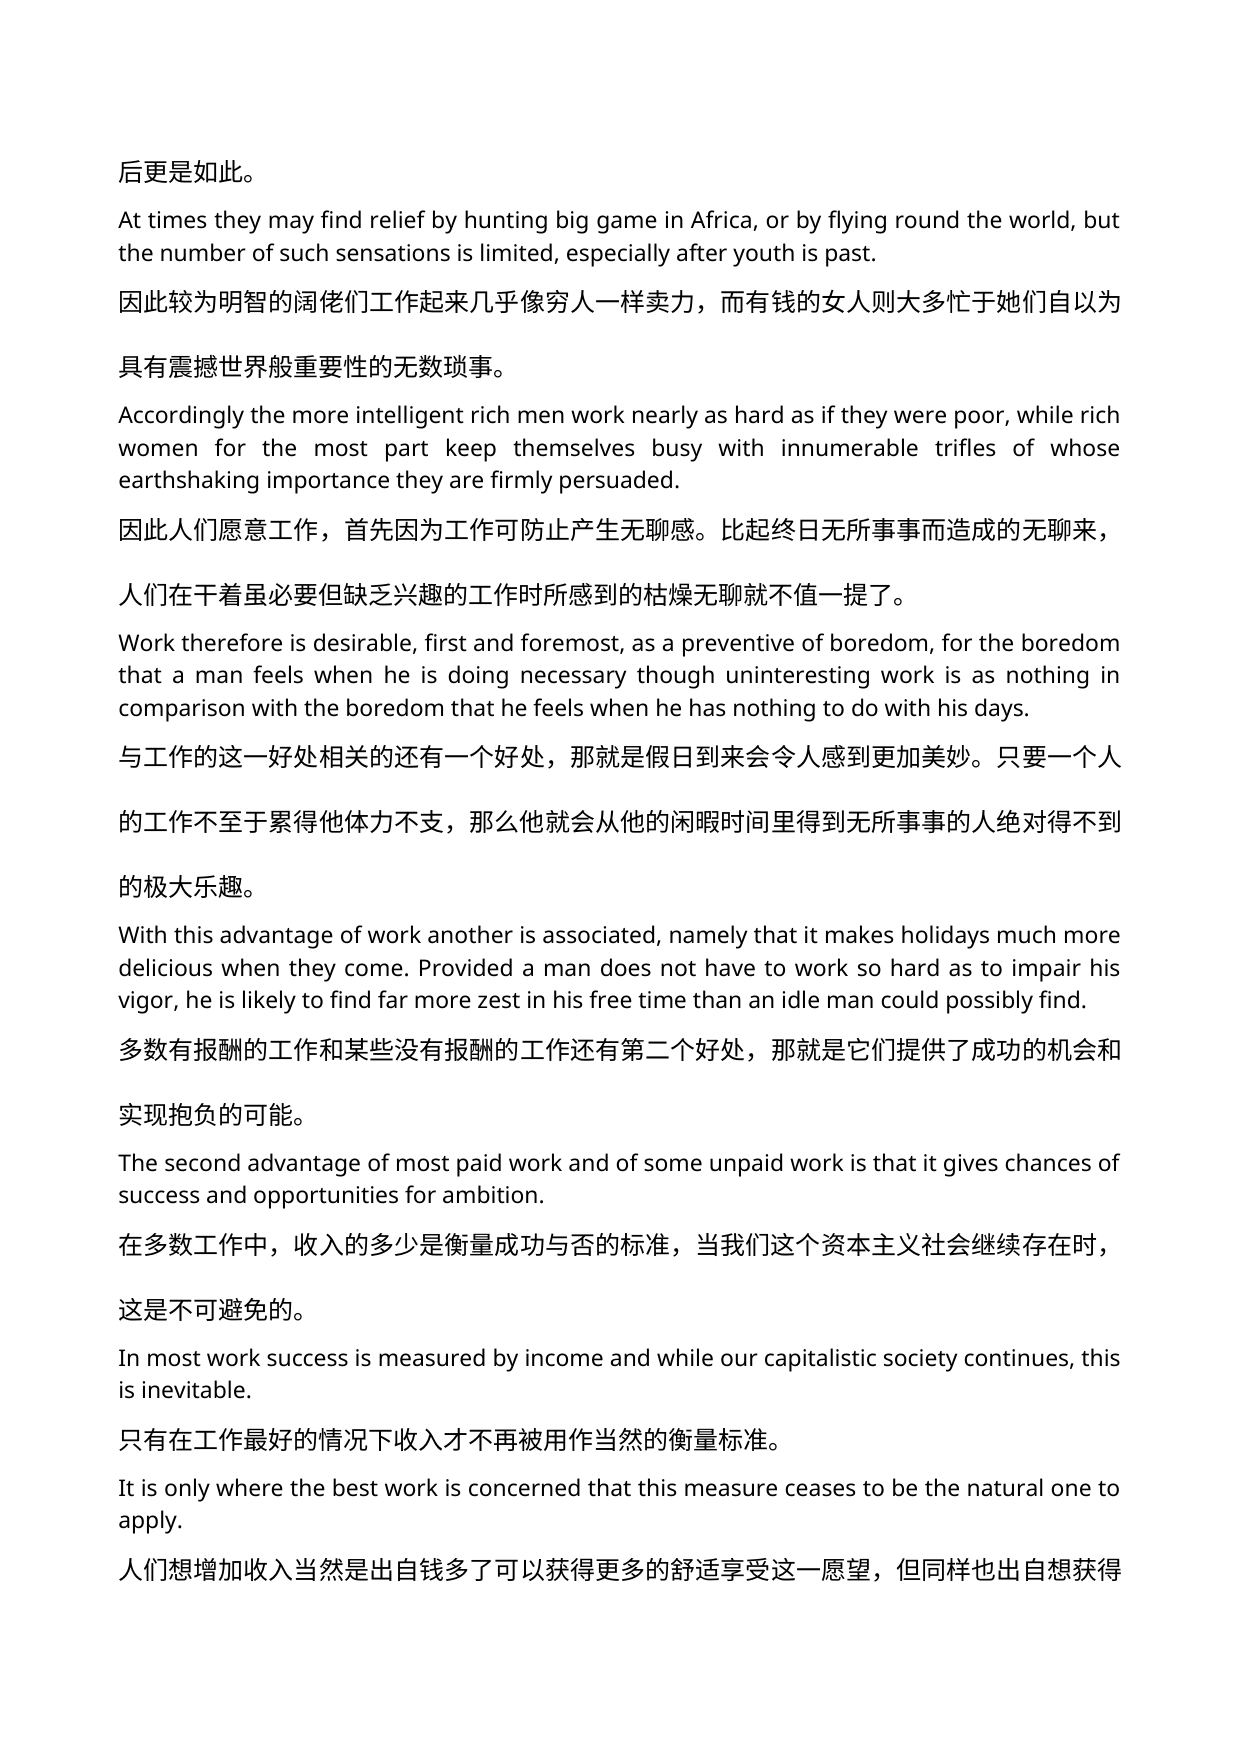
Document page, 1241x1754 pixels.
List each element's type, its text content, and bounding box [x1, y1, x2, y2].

text The second advantage of most paid work and of some unpaid work is that it gives chances of success and opportunities for ambition. [118, 1146, 1122, 1211]
text Accordingly the more intelligent rich men work nearly as hard as if they were poor, while rich women for the most part keep themselves busy with innumerable trifles of whose earthshaking importance they are firmly persuaded. [118, 398, 1122, 496]
text At times they may find relief by hunting big game in Africa, or by flying round the world, but the number of such sensations is limited, especially after youth is past. [118, 203, 1122, 268]
text 只有在工作最好的情况下收入才不再被用作当然的衡量标准。 [118, 1406, 1122, 1471]
text 在多数工作中，收入的多少是衡量成功与否的标准，当我们这个资本主义社会继续存在时，这是不可避免的。 [118, 1211, 1122, 1341]
text 与工作的这一好处相关的还有一个好处，那就是假日到来会令人感到更加美妙。只要一个人的工作不至于累得他体力不支，那么他就会从他的闲暇时间里得到无所事事的人绝对得不到的极大乐趣。 [118, 723, 1122, 918]
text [118, 1536, 1122, 1601]
text In most work success is measured by income and while our capitalistic society continues, this is inevitable. [118, 1341, 1122, 1406]
text Work therefore is desirable, first and foremost, as a preventive of boredom, for the boredom that a man feels when he is doing necessary though uninteresting work is as nothing in comparison with the boredom that he feels when he has nothing to do with his days. [118, 626, 1122, 723]
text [118, 138, 1122, 203]
text With this advantage of work another is associated, namely that it makes holidays much more delicious when they come. Provided a man does not have to work so hard as to impair his vigor, he is likely to find far more zest in his free time than an idle man could possibly find. [118, 918, 1122, 1016]
text 因此较为明智的阔佬们工作起来几乎像穷人一样卖力，而有钱的女人则大多忙于她们自以为具有震撼世界般重要性的无数琐事。 [118, 268, 1122, 398]
text 因此人们愿意工作，首先因为工作可防止产生无聊感。比起终日无所事事而造成的无聊来，人们在干着虽必要但缺乏兴趣的工作时所感到的枯燥无聊就不值一提了。 [118, 496, 1122, 626]
text 多数有报酬的工作和某些没有报酬的工作还有第二个好处，那就是它们提供了成功的机会和实现抱负的可能。 [118, 1016, 1122, 1146]
text It is only where the best work is concerned that this measure ceases to be the natural one to apply. [118, 1471, 1122, 1536]
